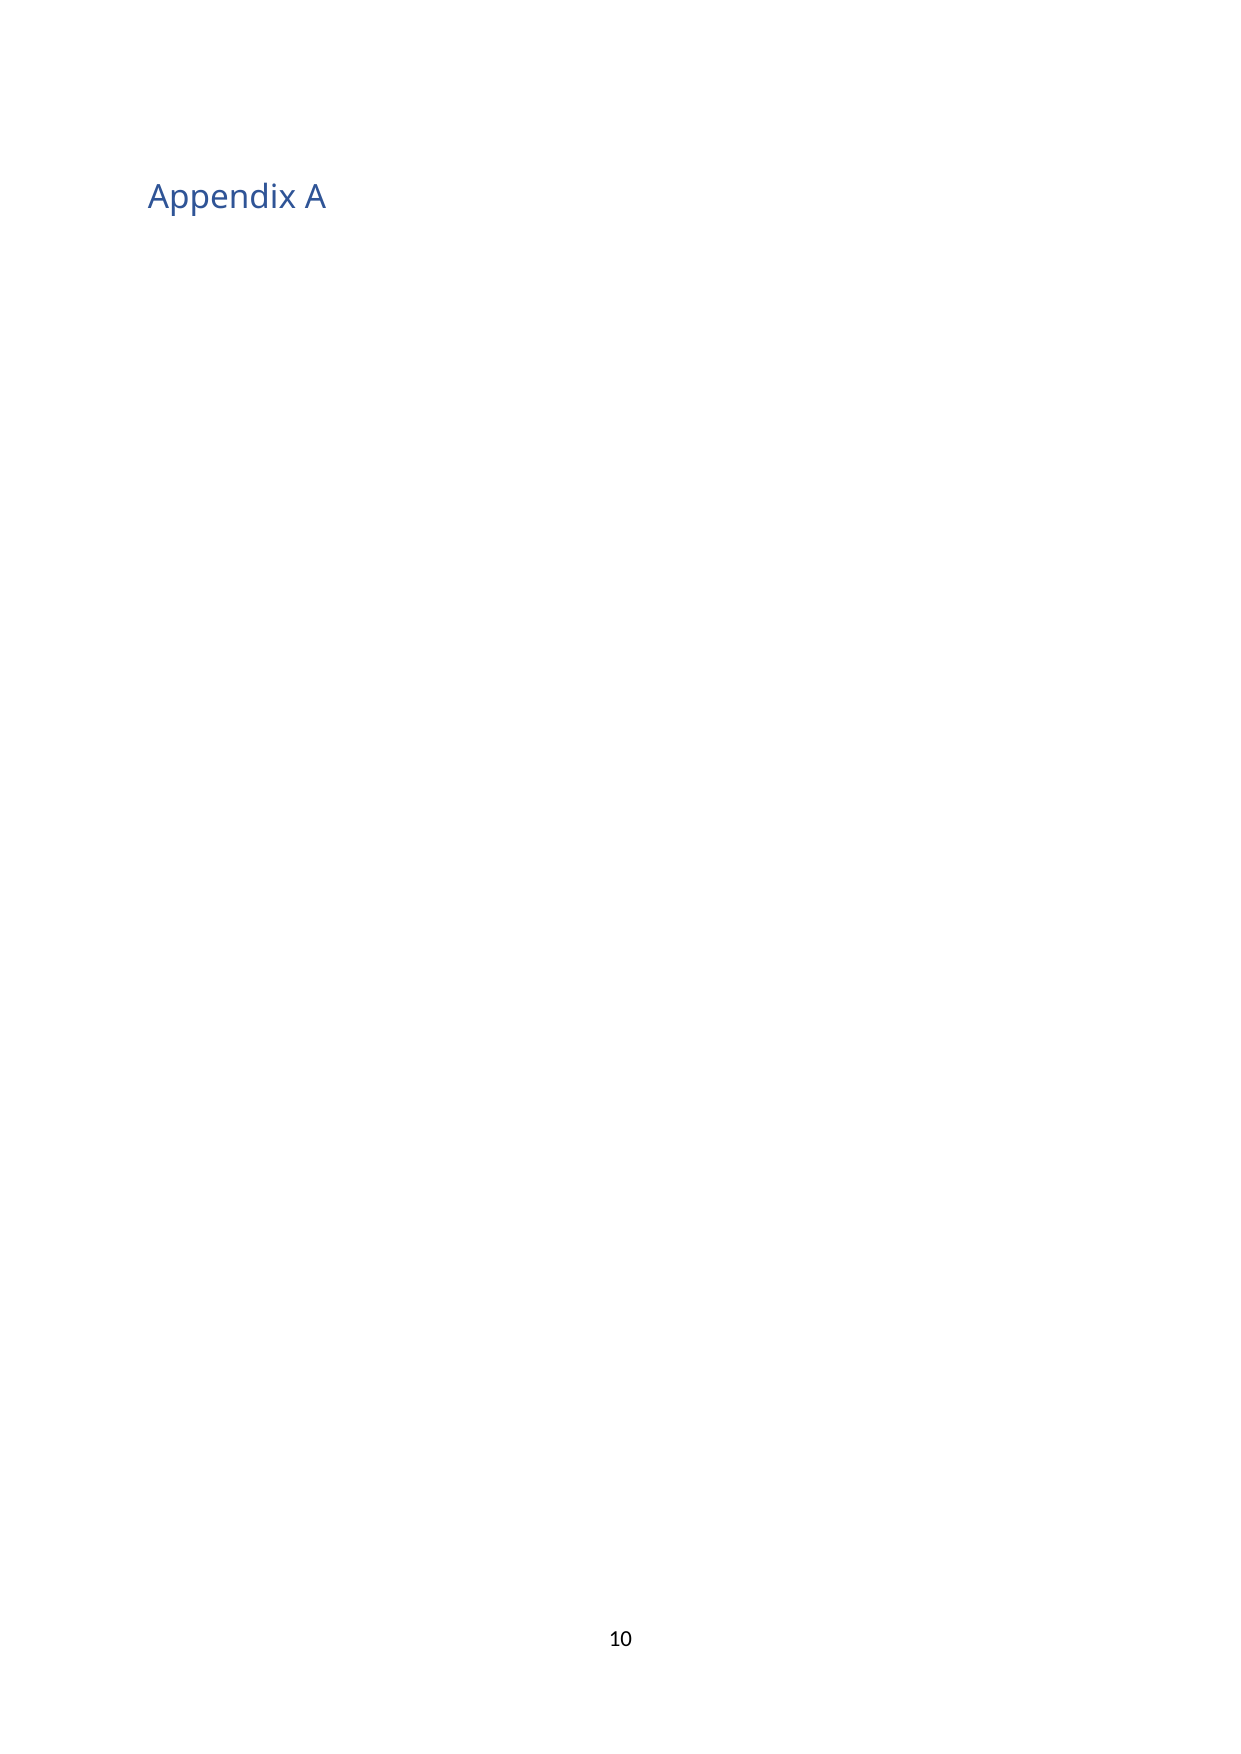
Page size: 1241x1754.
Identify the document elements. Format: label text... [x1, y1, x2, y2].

subtitle Appendix A [148, 173, 1093, 218]
